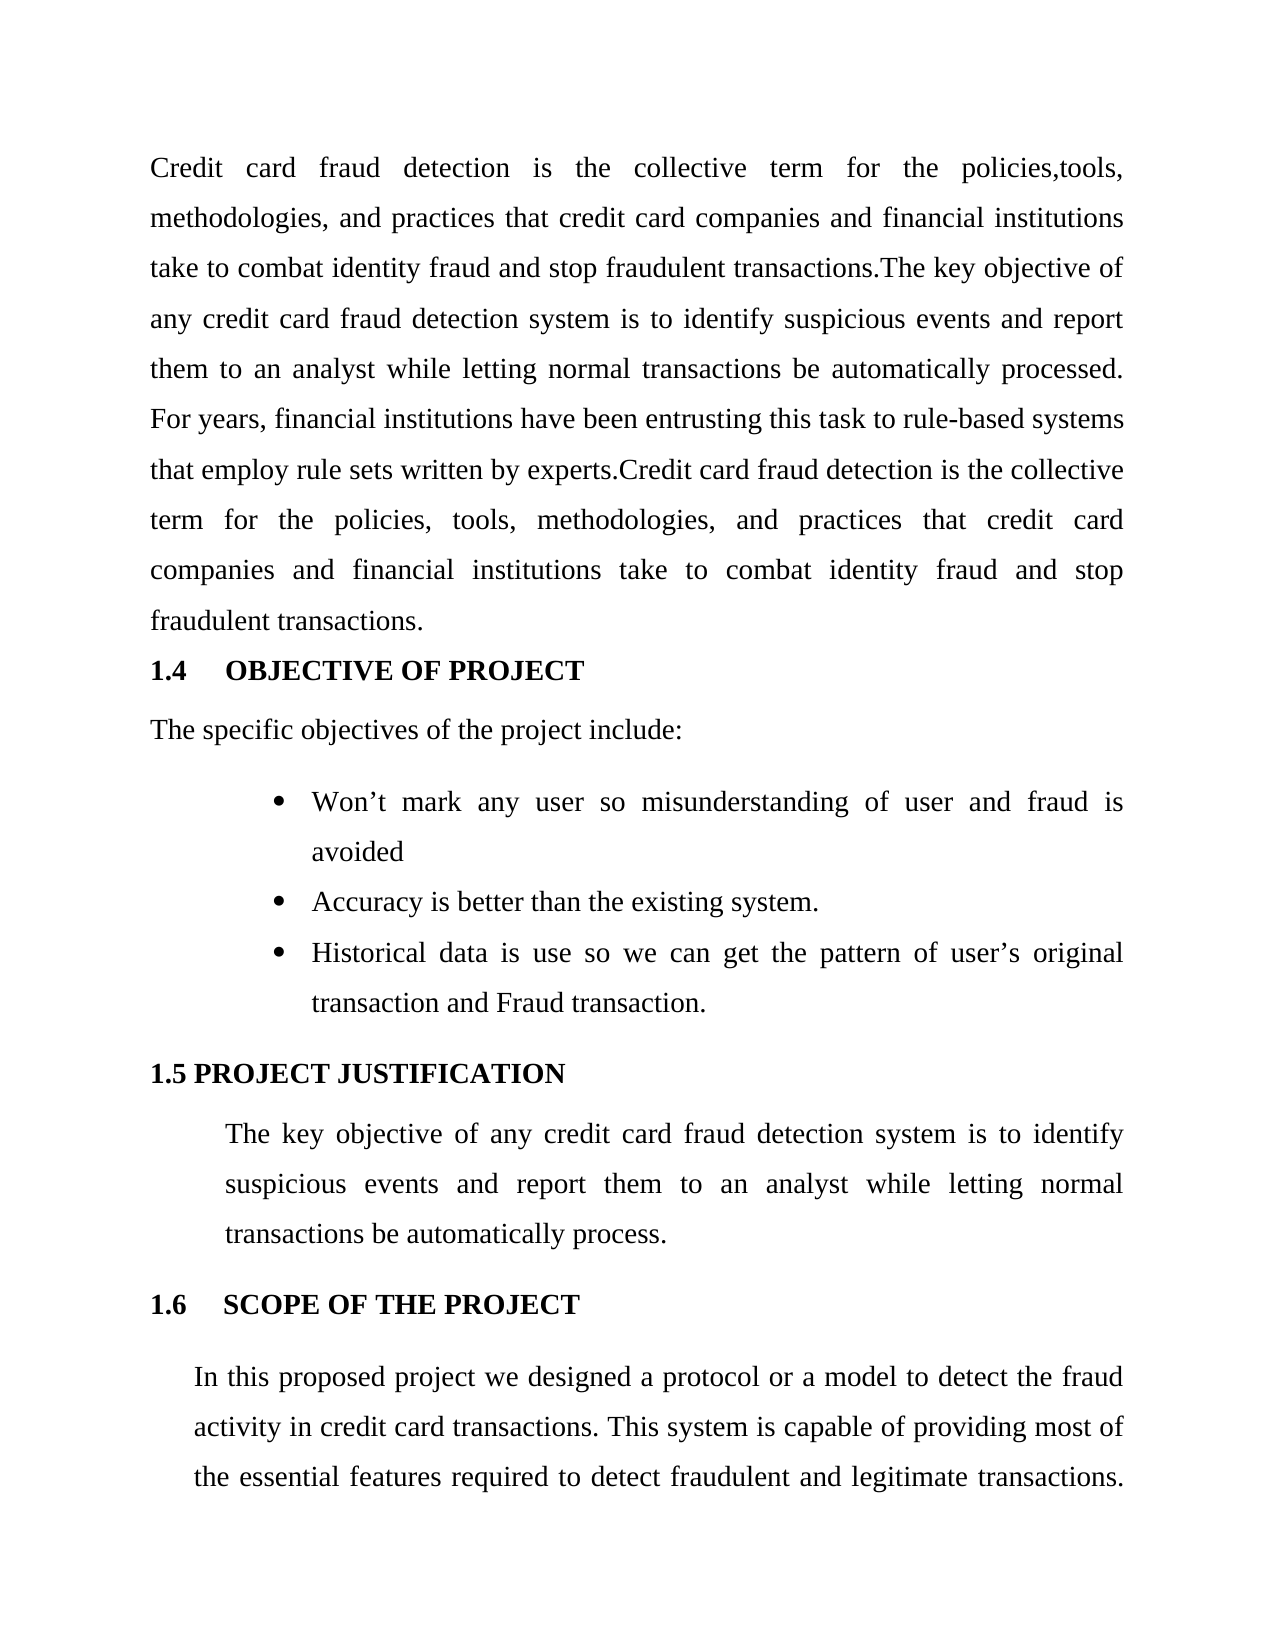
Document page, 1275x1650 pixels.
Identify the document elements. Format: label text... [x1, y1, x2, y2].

list OBJECTIVE OF PROJECT [150, 653, 1125, 687]
text 1.6 SCOPE OF THE PROJECT [150, 1287, 1125, 1321]
list The key objective of any credit card fraud detection system is to identify suspicious events and report them to an analyst while letting normal transactions be automatically process. [225, 1116, 1125, 1250]
list Accuracy is better than the existing system. [274, 884, 1125, 918]
text The specific objectives of the project include: [150, 712, 1125, 746]
list Won’t mark any user so misunderstanding of user and fraud is avoided [274, 784, 1125, 868]
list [194, 1359, 1125, 1493]
list Historical data is use so we can get the pattern of user’s original transaction and Fraud transaction. [274, 935, 1125, 1019]
text Credit card fraud detection is the collective term for the policies,tools, methodologies, and practices that credit card companies and financial institutions take to combat identity fraud and stop fraudulent transactions.The key objective of any credit card fraud detection system is to identify suspicious events and report them to an analyst while letting normal transactions be automatically processed. For years, financial institutions have been entrusting this task to rule-based systems that employ rule sets written by experts.Credit card fraud detection is the collective term for the policies, tools, methodologies, and practices that credit card companies and financial institutions take to combat identity fraud and stop fraudulent transactions. [150, 150, 1125, 636]
text 1.5 PROJECT JUSTIFICATION [150, 1056, 1125, 1090]
